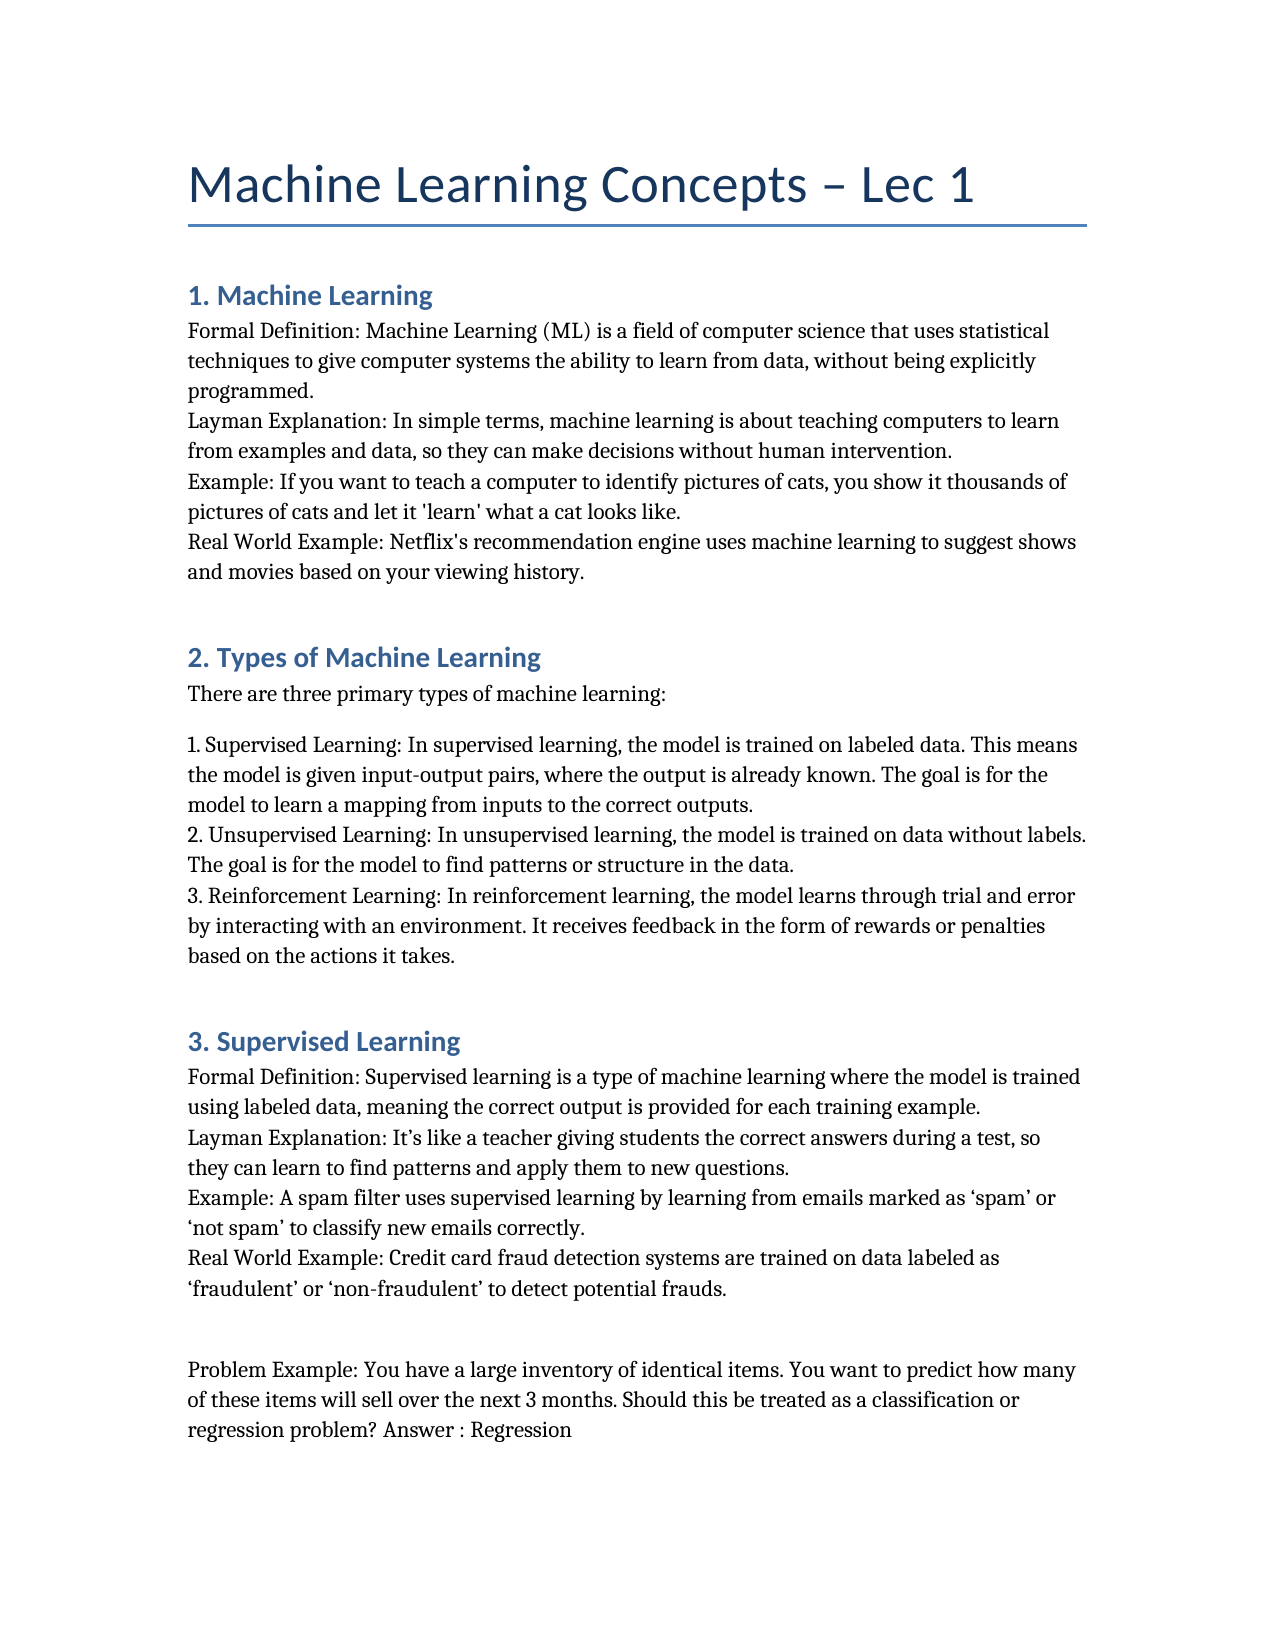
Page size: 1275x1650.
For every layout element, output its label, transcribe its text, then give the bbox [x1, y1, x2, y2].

text 1. Supervised Learning: In supervised learning, the model is trained on labeled data. This means the model is given input-output pairs, where the output is already known. The goal is for the model to learn a mapping from inputs to the correct outputs. 2. Unsupervised Learning: In unsupervised learning, the model is trained on data without labels. The goal is for the model to find patterns or structure in the data. 3. Reinforcement Learning: In reinforcement learning, the model learns through trial and error by interacting with an environment. It receives feedback in the form of rewards or penalties based on the actions it takes. [187, 731, 1087, 969]
text There are three primary types of machine learning: [187, 680, 1087, 707]
text Formal Definition: Machine Learning (ML) is a field of computer science that uses statistical techniques to give computer systems the ability to learn from data, without being explicitly programmed. Layman Explanation: In simple terms, machine learning is about teaching computers to learn from examples and data, so they can make decisions without human intervention. Example: If you want to teach a computer to identify pictures of cats, you show it thousands of pictures of cats and let it 'learn' what a cat looks like. Real World Example: Netflix's recommendation engine uses machine learning to suggest shows and movies based on your viewing history. [187, 317, 1087, 586]
subtitle 1. Machine Learning [187, 277, 1087, 312]
title Machine Learning Concepts – Lec 1 [187, 150, 1087, 227]
subtitle 2. Types of Machine Learning [187, 639, 1087, 675]
text Problem Example: You have a large inventory of identical items. You want to predict how many of these items will sell over the next 3 months. Should this be treated as a classification or regression problem? Answer : Regression [187, 1357, 1087, 1443]
text Formal Definition: Supervised learning is a type of machine learning where the model is trained using labeled data, meaning the correct output is provided for each training example. Layman Explanation: It’s like a teacher giving students the correct answers during a test, so they can learn to find patterns and apply them to new questions. Example: A spam filter uses supervised learning by learning from emails marked as ‘spam’ or ‘not spam’ to classify new emails correctly. Real World Example: Credit card fraud detection systems are trained on data labeled as ‘fraudulent’ or ‘non-fraudulent’ to detect potential frauds. [187, 1064, 1087, 1332]
subtitle 3. Supervised Learning [187, 1023, 1087, 1059]
